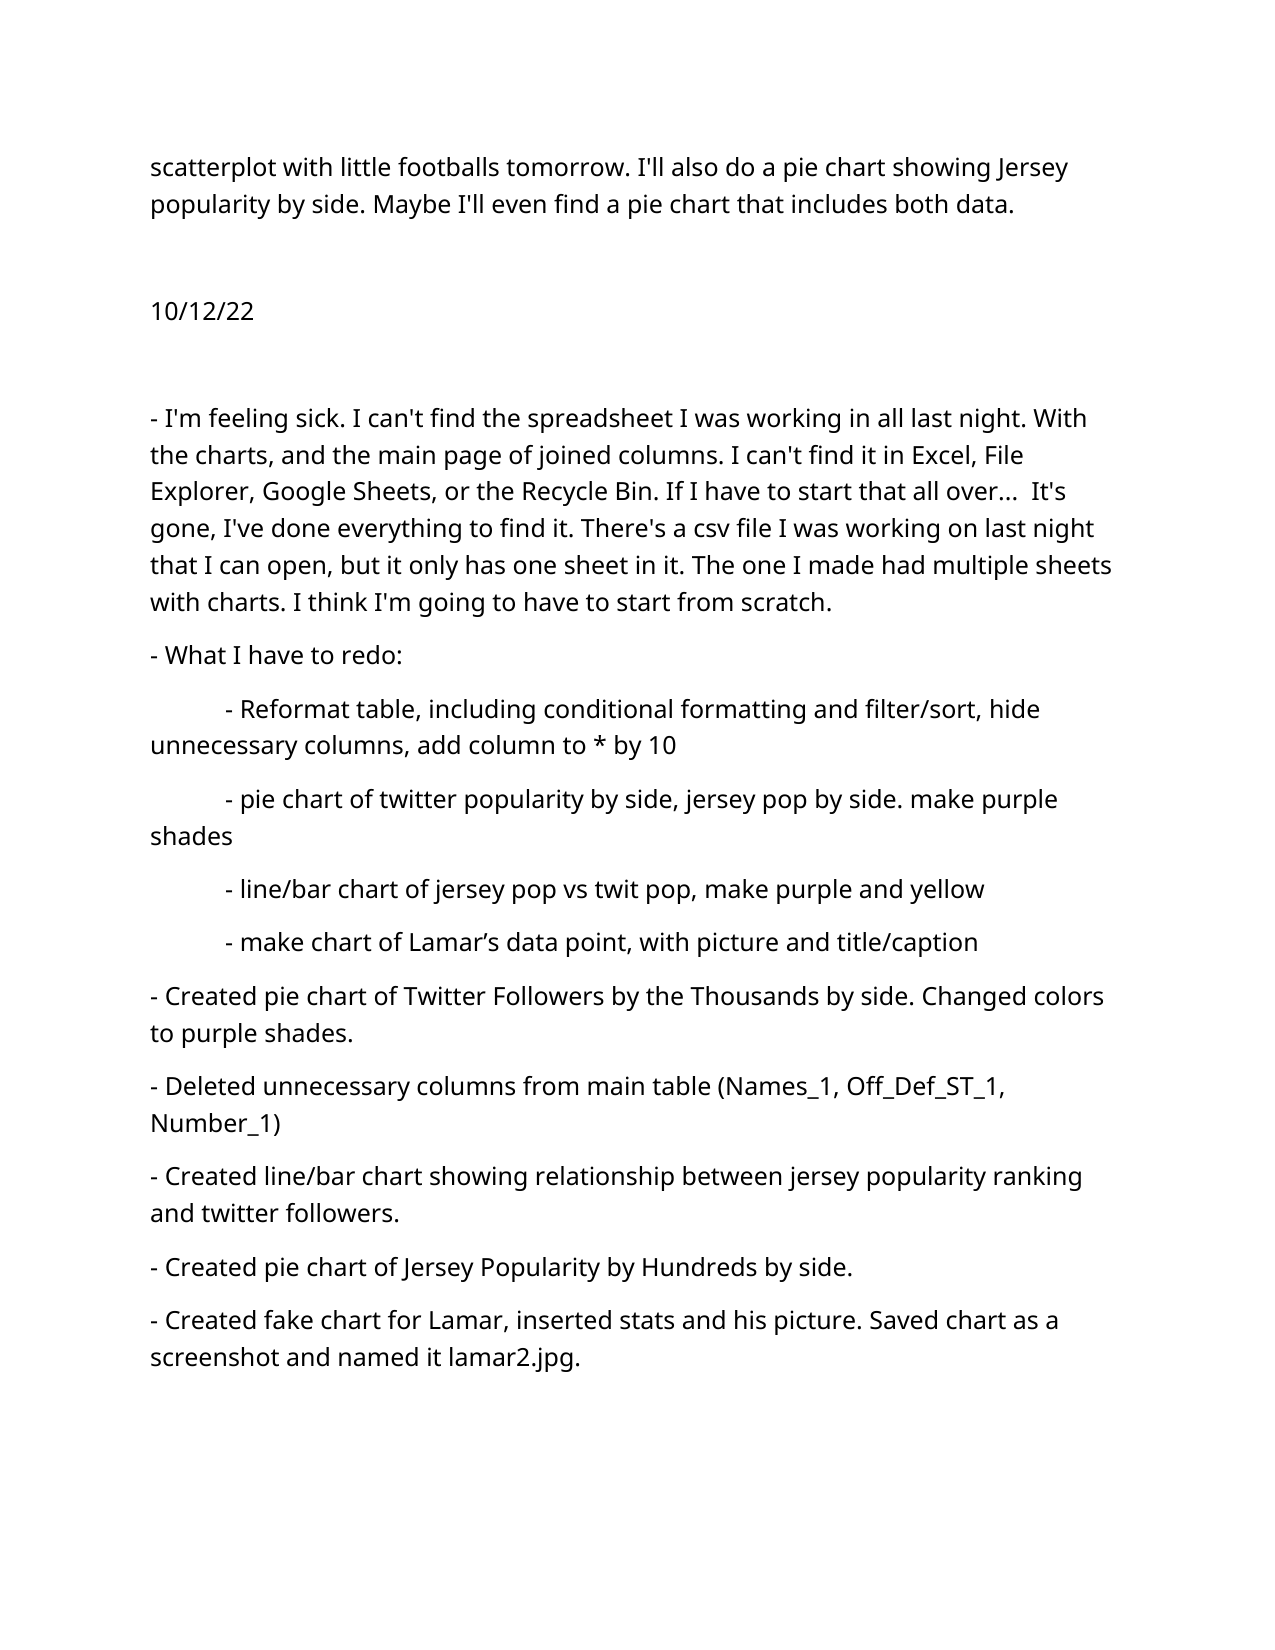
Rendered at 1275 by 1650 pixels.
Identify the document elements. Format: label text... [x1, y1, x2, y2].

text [150, 150, 1125, 221]
text - I'm feeling sick. I can't find the spreadsheet I was working in all last night. With the charts, and the main page of joined columns. I can't find it in Excel, File Explorer, Google Sheets, or the Recycle Bin. If I have to start that all over... It's gone, I've done everything to find it. There's a csv file I was working on last night that I can open, but it only has one sheet in it. The one I made had multiple sheets with charts. I think I'm going to have to start from scratch. [150, 401, 1125, 618]
text - make chart of Lamar’s data point, with picture and title/caption [150, 925, 1125, 959]
text - Created pie chart of Twitter Followers by the Thousands by side. Changed colors to purple shades. [150, 978, 1125, 1049]
text - Created fake chart for Lamar, inserted stats and his picture. Saved chart as a screenshot and named it lamar2.jpg. [150, 1303, 1125, 1373]
text - Created pie chart of Jersey Popularity by Hundreds by side. [150, 1249, 1125, 1283]
text - line/bar chart of jersey pop vs twit pop, make purple and yellow [150, 872, 1125, 906]
text - Deleted unnecessary columns from main table (Names_1, Off_Def_ST_1, Number_1) [150, 1069, 1125, 1139]
text - What I have to redo: [150, 638, 1125, 672]
text - Created line/bar chart showing relationship between jersey popularity ranking and twitter followers. [150, 1159, 1125, 1230]
text 10/12/22 [150, 294, 1125, 328]
text - Reformat table, including conditional formatting and filter/sort, hide unnecessary columns, add column to * by 10 [150, 691, 1125, 762]
text - pie chart of twitter popularity by side, jersey pop by side. make purple shades [150, 781, 1125, 852]
